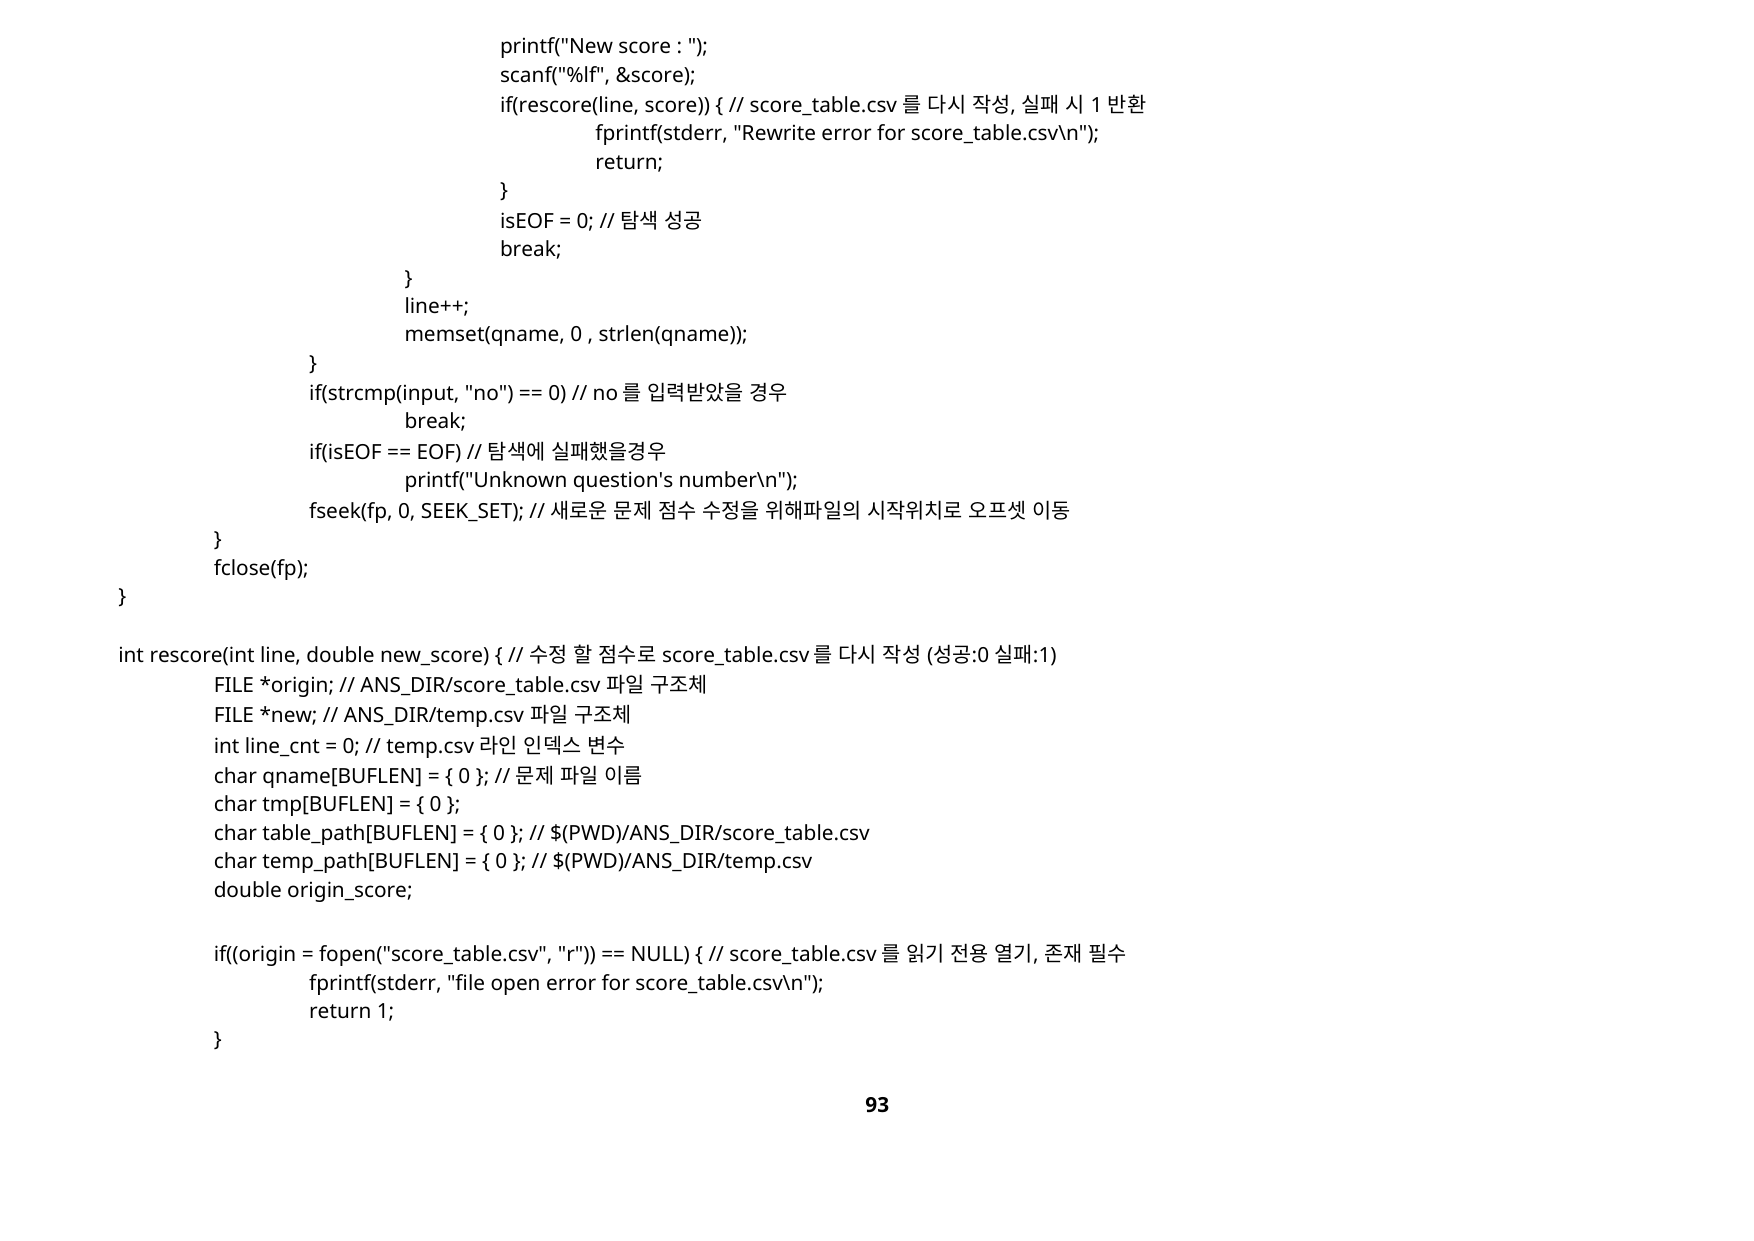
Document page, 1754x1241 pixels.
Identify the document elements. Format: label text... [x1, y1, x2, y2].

text if(strcmp(input, "no") == 0) // no를 입력받았을 경우 [118, 376, 1636, 407]
text FILE *origin; // ANS_DIR/score_table.csv 파일 구조체 [118, 668, 1636, 698]
text if(isEOF == EOF) // 탐색에 실패했을경우 [118, 435, 1636, 465]
text return; [118, 147, 1636, 175]
text double origin_score; [118, 875, 1636, 903]
text isEOF = 0; // 탐색 성공 [118, 204, 1636, 234]
text printf("Unknown question's number\n"); [118, 465, 1636, 494]
text fclose(fp); [118, 553, 1636, 581]
text break; [118, 407, 1636, 435]
text fprintf(stderr, "Rewrite error for score_table.csv\n"); [118, 118, 1636, 147]
text return 1; [118, 996, 1636, 1024]
text } [118, 175, 1636, 204]
text } [118, 1024, 1636, 1053]
text char table_path[BUFLEN] = { 0 }; // $(PWD)/ANS_DIR/score_table.csv [118, 818, 1636, 846]
text char qname[BUFLEN] = { 0 }; // 문제 파일 이름 [118, 759, 1636, 789]
text break; [118, 234, 1636, 263]
text scanf("%lf", &score); [118, 60, 1636, 88]
text if((origin = fopen("score_table.csv", "r")) == NULL) { // score_table.csv를 읽기 전용 열기, 존재 필수 [118, 937, 1636, 968]
text fprintf(stderr, "file open error for score_table.csv\n"); [118, 968, 1636, 996]
text memset(qname, 0 , strlen(qname)); [118, 319, 1636, 348]
text } [118, 524, 1636, 553]
text int rescore(int line, double new_score) { // 수정 할 점수로 score_table.csv를 다시 작성 (성공:0 실패:1) [118, 638, 1636, 668]
text int line_cnt = 0; // temp.csv 라인 인덱스 변수 [118, 729, 1636, 759]
text char tmp[BUFLEN] = { 0 }; [118, 789, 1636, 818]
text if(rescore(line, score)) { // score_table.csv 를 다시 작성, 실패 시 1 반환 [118, 88, 1636, 118]
text FILE *new; // ANS_DIR/temp.csv 파일 구조체 [118, 698, 1636, 729]
text fseek(fp, 0, SEEK_SET); // 새로운 문제 점수 수정을 위해파일의 시작위치로 오프셋 이동 [118, 494, 1636, 524]
text printf("New score : "); [118, 31, 1636, 60]
text } [118, 581, 1636, 609]
text } [118, 348, 1636, 376]
text line++; [118, 291, 1636, 319]
text } [118, 263, 1636, 291]
text char temp_path[BUFLEN] = { 0 }; // $(PWD)/ANS_DIR/temp.csv [118, 846, 1636, 875]
